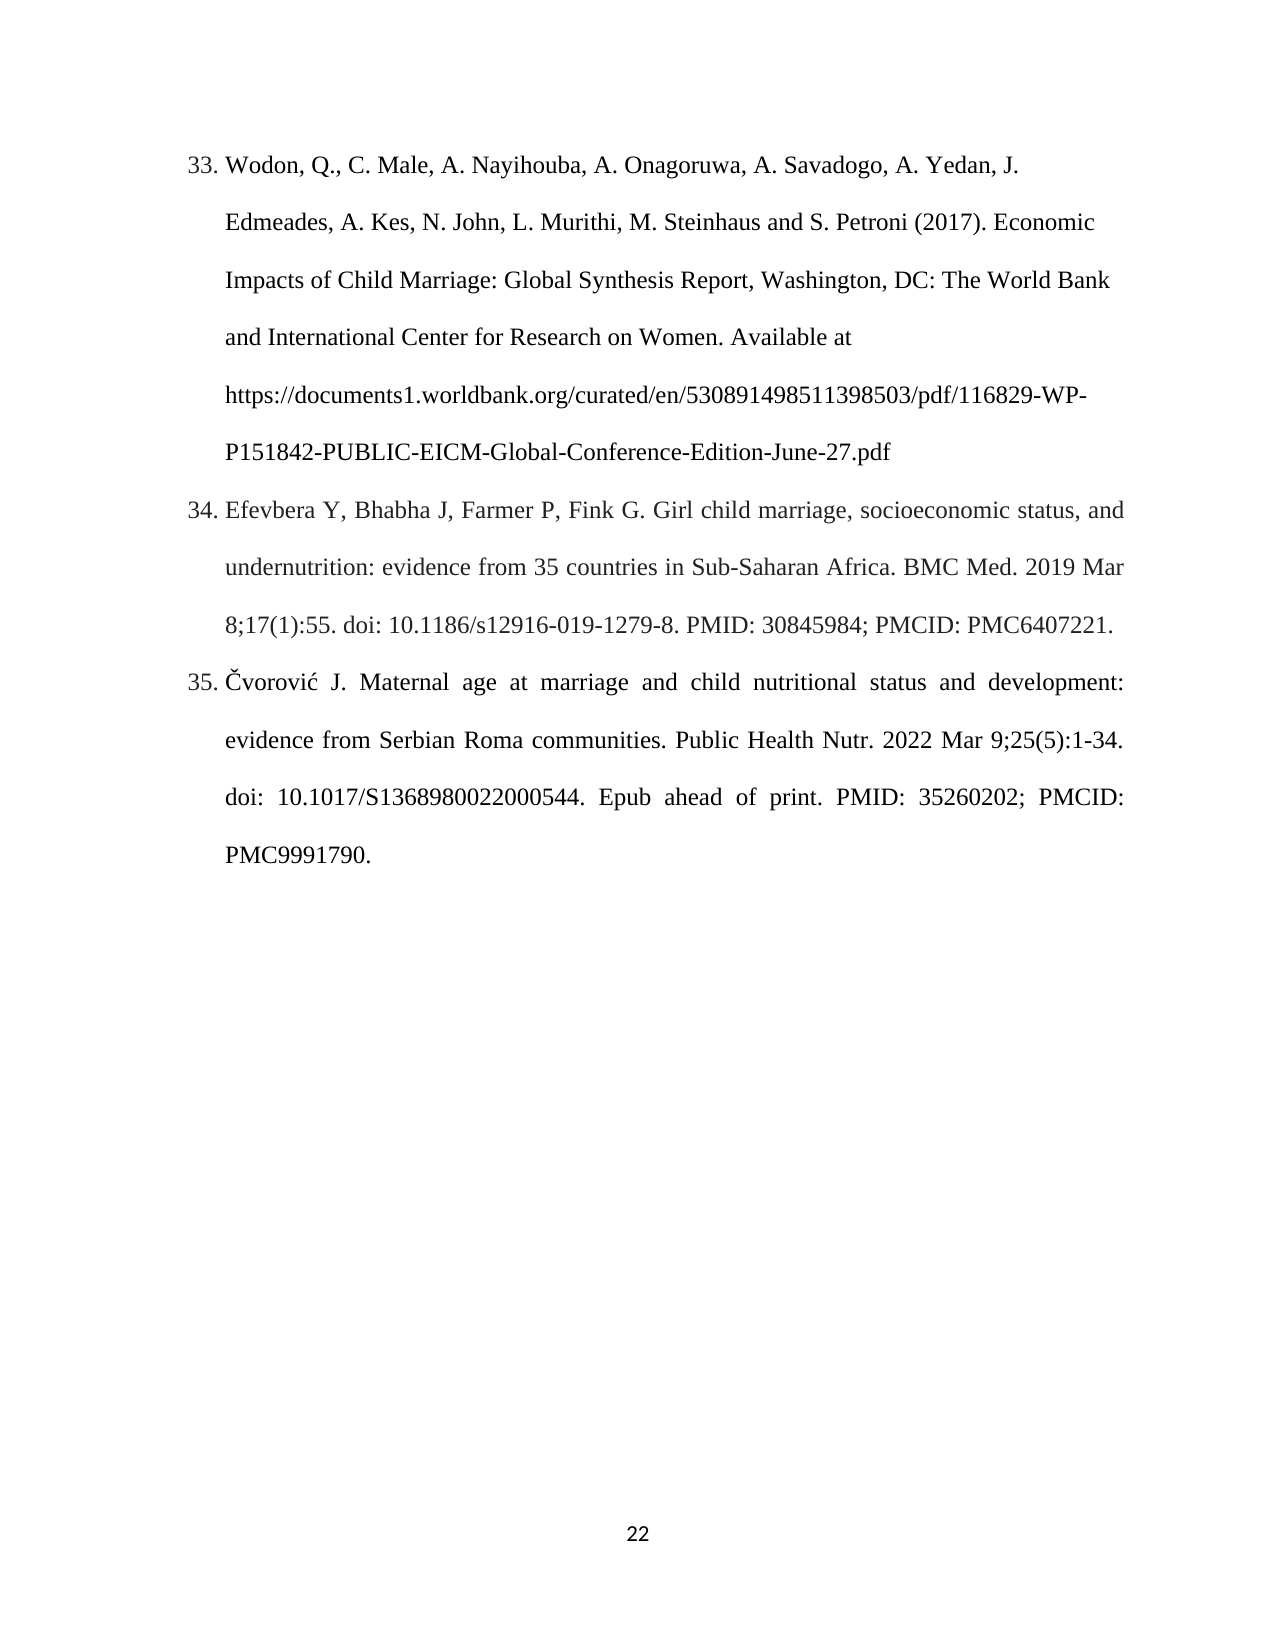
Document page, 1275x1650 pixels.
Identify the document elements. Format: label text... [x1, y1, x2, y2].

list Čvorović J. Maternal age at marriage and child nutritional status and development: evidence from Serbian Roma communities. Public Health Nutr. 2022 Mar 9;25(5):1-34. doi: 10.1017/S1368980022000544. Epub ahead of print. PMID: 35260202; PMCID: PMC9991790. [187, 667, 1125, 869]
list Efevbera Y, Bhabha J, Farmer P, Fink G. Girl child marriage, socioeconomic status, and undernutrition: evidence from 35 countries in Sub-Saharan Africa. BMC Med. 2019 Mar 8;17(1):55. doi: 10.1186/s12916-019-1279-8. PMID: 30845984; PMCID: PMC6407221. [187, 495, 1125, 639]
list Wodon, Q., C. Male, A. Nayihouba, A. Onagoruwa, A. Savadogo, A. Yedan, J. Edmeades, A. Kes, N. John, L. Murithi, M. Steinhaus and S. Petroni (2017). Economic Impacts of Child Marriage: Global Synthesis Report, Washington, DC: The World Bank and International Center for Research on Women. Available at https://documents1.worldbank.org/curated/en/530891498511398503/pdf/116829-WP-P151842-PUBLIC-EICM-Global-Conference-Edition-June-27.pdf [187, 150, 1125, 466]
